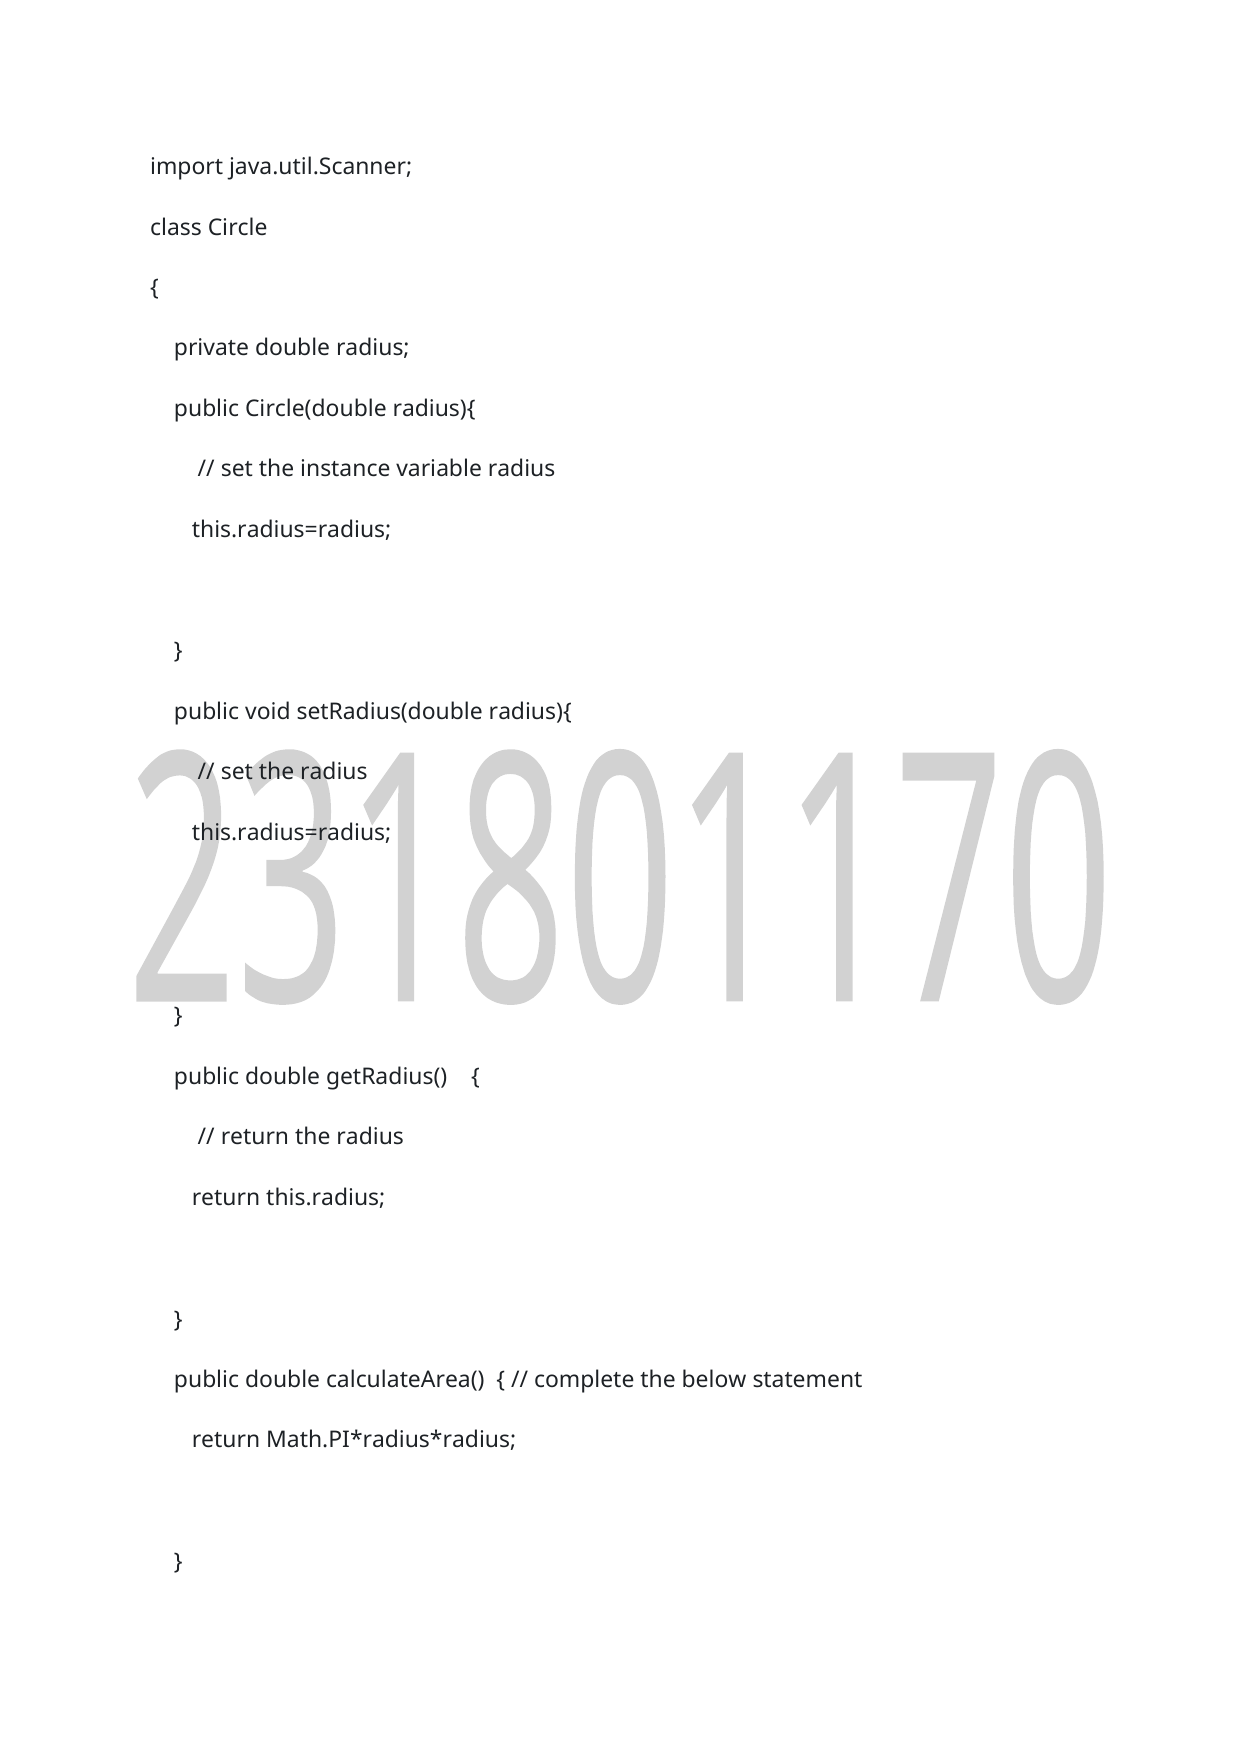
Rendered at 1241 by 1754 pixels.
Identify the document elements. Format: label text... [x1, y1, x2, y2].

subtitle { [150, 271, 1090, 302]
subtitle return this.radius; [150, 1181, 1090, 1212]
subtitle public double calculateArea() { // complete the below statement [150, 1363, 1090, 1394]
subtitle } [150, 999, 1090, 1031]
subtitle } [150, 1545, 1090, 1577]
subtitle return Math.PI*radius*radius; [150, 1423, 1090, 1454]
subtitle public Circle(double radius){ [150, 392, 1090, 423]
subtitle this.radius=radius; [150, 816, 1090, 847]
subtitle } [150, 1302, 1090, 1334]
subtitle // return the radius [150, 1120, 1090, 1151]
subtitle // set the radius [150, 755, 1090, 787]
subtitle import java.util.Scanner; [150, 150, 1090, 181]
subtitle public double getRadius() { [150, 1060, 1090, 1091]
subtitle class Circle [150, 210, 1090, 242]
subtitle this.radius=radius; [150, 512, 1090, 544]
subtitle public void setRadius(double radius){ [150, 695, 1090, 726]
subtitle } [150, 634, 1090, 666]
subtitle // set the instance variable radius [150, 452, 1090, 483]
subtitle private double radius; [150, 331, 1090, 362]
